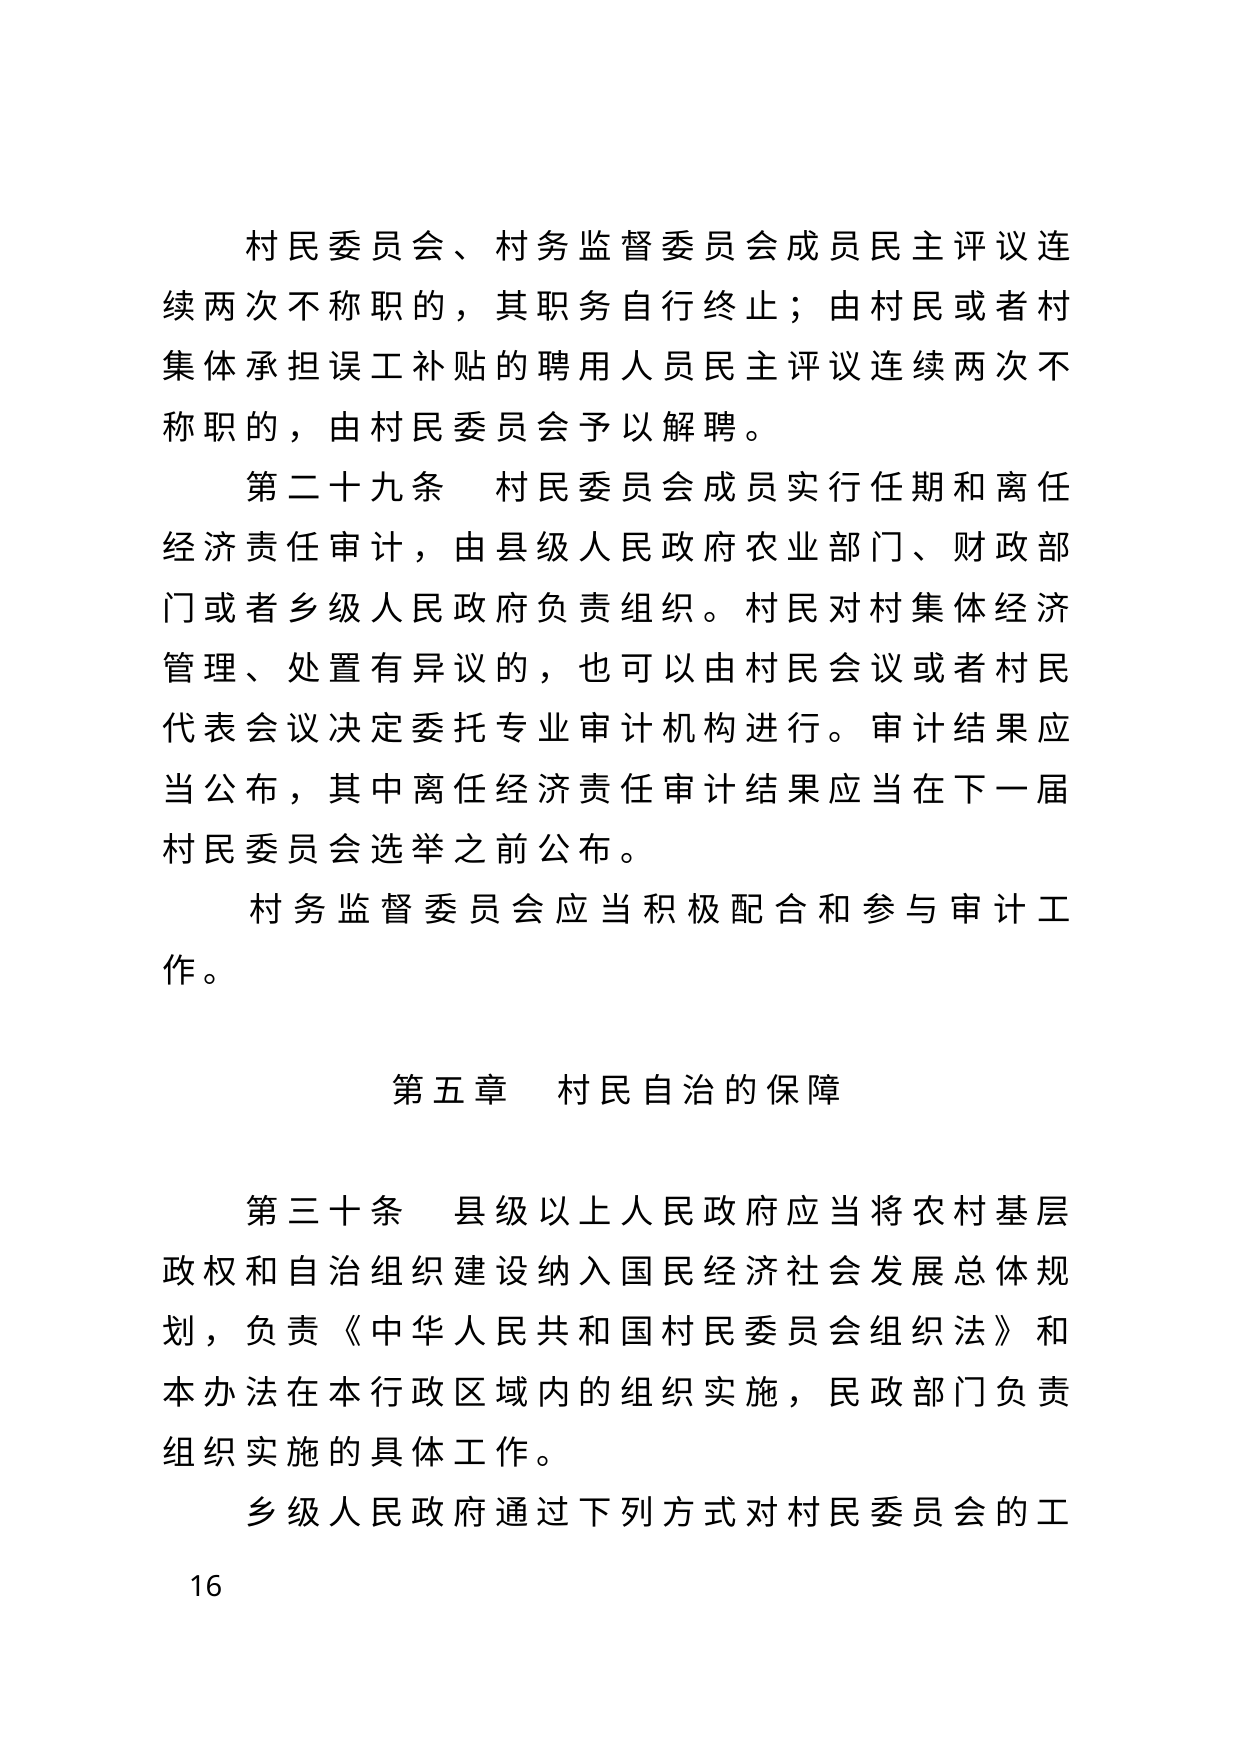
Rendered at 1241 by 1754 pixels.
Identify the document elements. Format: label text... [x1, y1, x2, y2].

text 第五章 村民自治的保障 [162, 1058, 1078, 1118]
text 村民委员会、村务监督委员会成员民主评议连续两次不称职的，其职务自行终止；由村民或者村集体承担误工补贴的聘用人员民主评议连续两次不称职的，由村民委员会予以解聘。 [162, 213, 1078, 455]
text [162, 1480, 1078, 1540]
text 第三十条 县级以上人民政府应当将农村基层政权和自治组织建设纳入国民经济社会发展总体规划，负责《中华人民共和国村民委员会组织法》和本办法在本行政区域内的组织实施，民政部门负责组织实施的具体工作。 [162, 1178, 1078, 1480]
text 村务监督委员会应当积极配合和参与审计工作。 [162, 877, 1078, 998]
text 第二十九条 村民委员会成员实行任期和离任经济责任审计，由县级人民政府农业部门、财政部门或者乡级人民政府负责组织。村民对村集体经济管理、处置有异议的，也可以由村民会议或者村民代表会议决定委托专业审计机构进行。审计结果应当公布，其中离任经济责任审计结果应当在下一届村民委员会选举之前公布。 [162, 455, 1078, 877]
